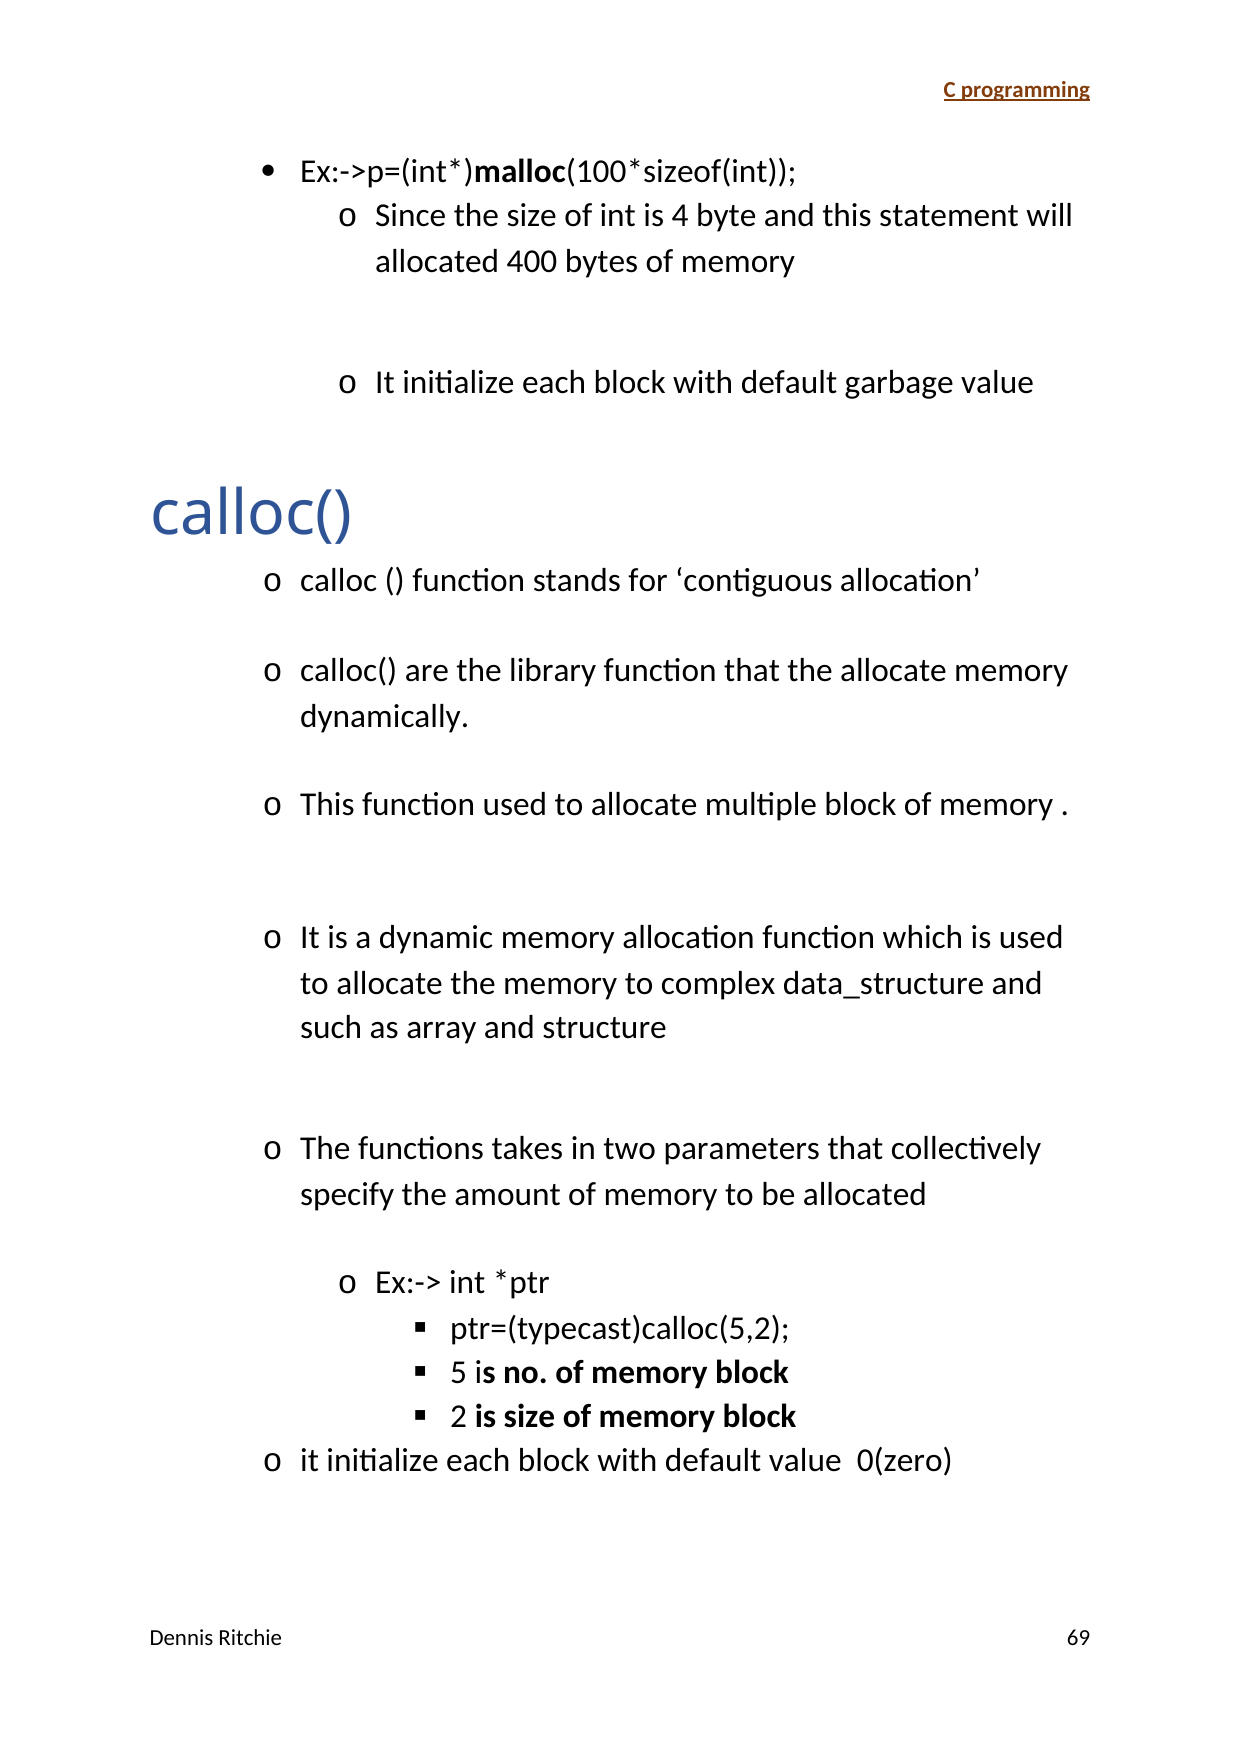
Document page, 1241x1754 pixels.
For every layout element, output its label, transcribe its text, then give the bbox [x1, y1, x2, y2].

subtitle calloc() [150, 467, 1090, 552]
list Since the size of int is 4 byte and this statement will allocated 400 bytes of memory [337, 194, 1090, 280]
list Ex:-> int *ptr [337, 1261, 1090, 1303]
list calloc () function stands for ‘contiguous allocation’ [262, 559, 1090, 602]
list It is a dynamic memory allocation function which is used to allocate the memory to complex data_structure and such as array and structure [262, 916, 1090, 1047]
list The functions takes in two parameters that collectively specify the amount of memory to be allocated [262, 1127, 1090, 1214]
list This function used to allocate multiple block of memory . [262, 783, 1090, 825]
list it initialize each block with default value 0(zero) [262, 1439, 1090, 1481]
list It initialize each block with default garbage value [337, 361, 1090, 403]
list Ex:->p=(int*)malloc(100*sizeof(int)); [262, 150, 1090, 191]
list calloc() are the library function that the allocate memory dynamically. [262, 649, 1090, 736]
list 5 is no. of memory block [412, 1351, 1090, 1392]
list 2 is size of memory block [412, 1395, 1090, 1436]
list ptr=(typecast)calloc(5,2); [412, 1307, 1090, 1348]
